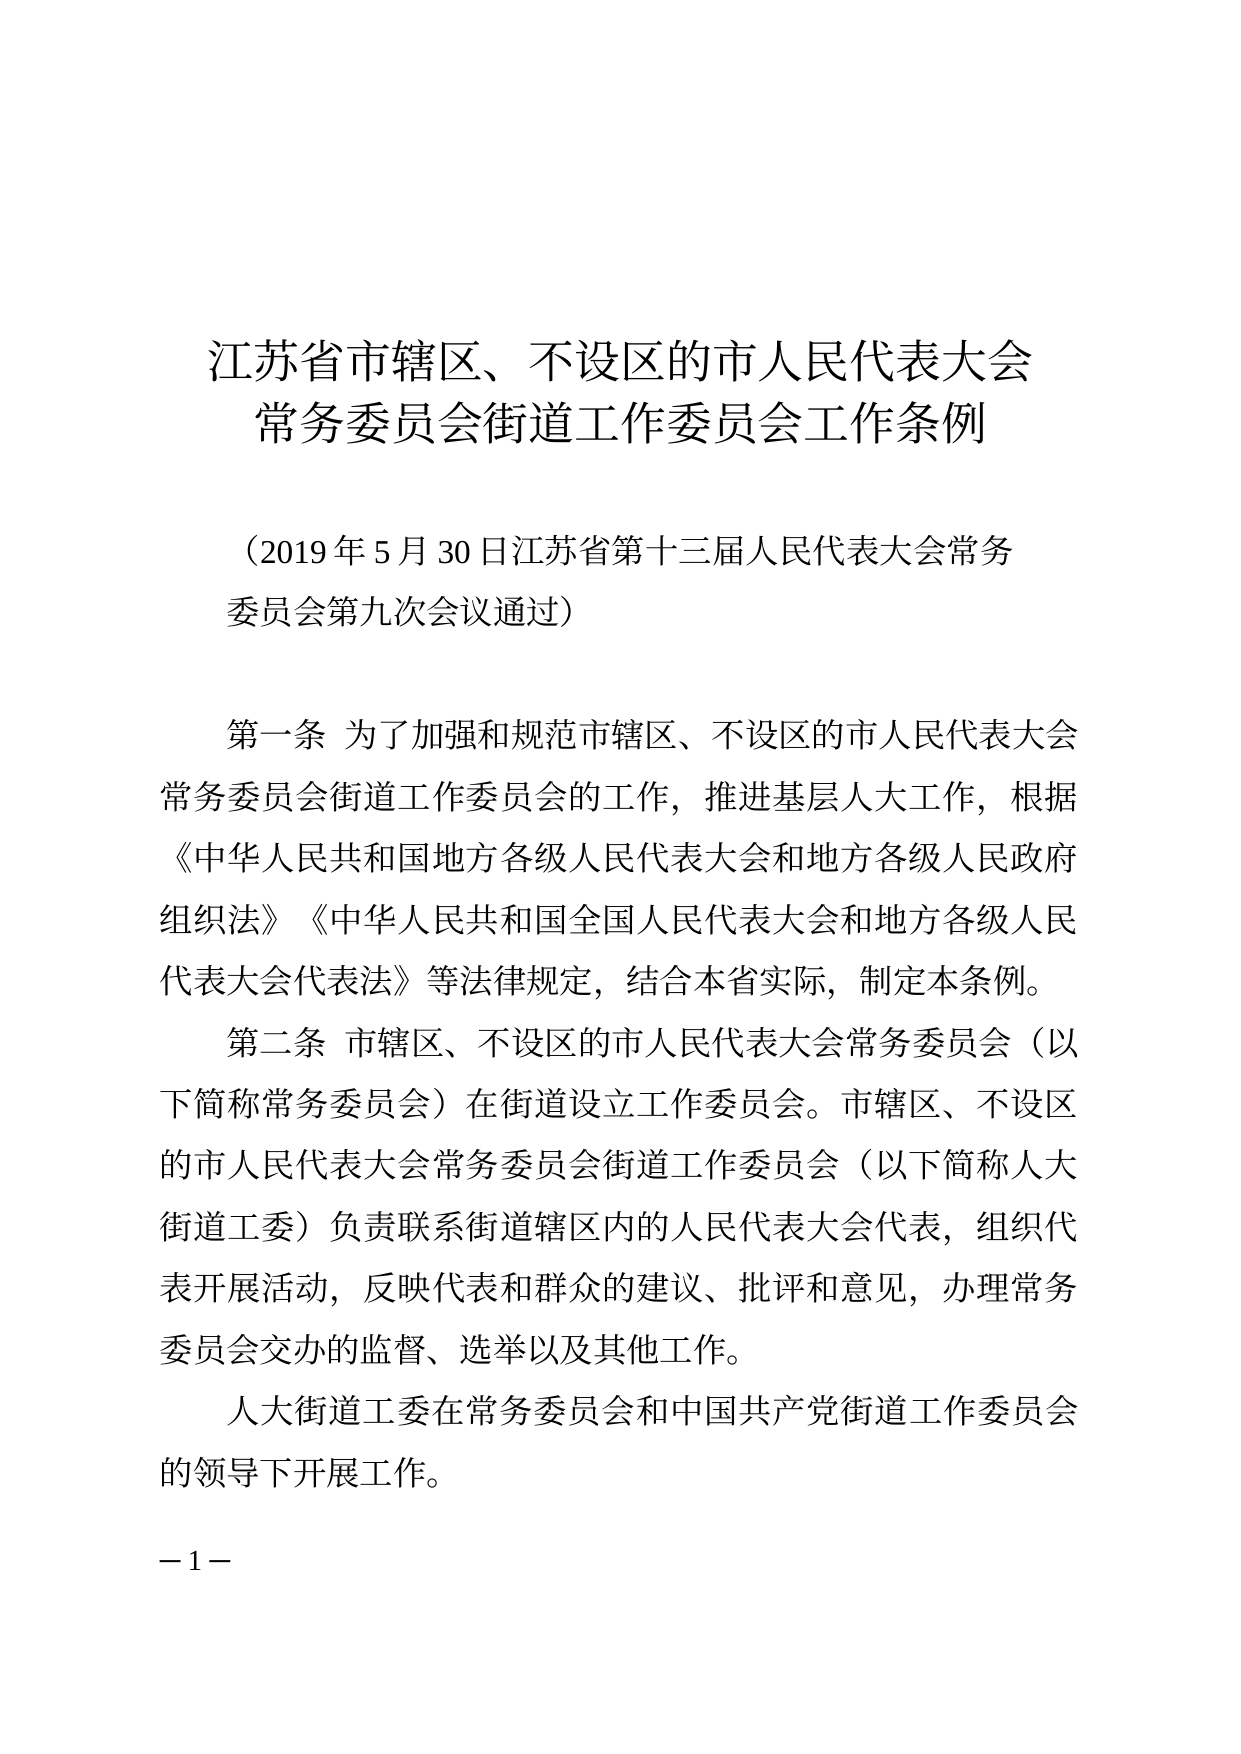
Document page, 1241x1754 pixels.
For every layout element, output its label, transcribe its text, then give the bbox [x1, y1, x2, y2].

text 第一条 为了加强和规范市辖区、不设区的市人民代表大会常务委员会街道工作委员会的工作，推进基层人大工作，根据《中华人民共和国地方各级人民代表大会和地方各级人民政府组织法》《中华人民共和国全国人民代表大会和地方各级人民代表大会代表法》等法律规定，结合本省实际，制定本条例。 [159, 698, 1081, 1006]
text 人大街道工委在常务委员会和中国共产党街道工作委员会的领导下开展工作。 [159, 1374, 1081, 1497]
text 常务委员会街道工作委员会工作条例 [159, 391, 1081, 453]
text 第二条 市辖区、不设区的市人民代表大会常务委员会（以下简称常务委员会）在街道设立工作委员会。市辖区、不设区的市人民代表大会常务委员会街道工作委员会（以下简称人大街道工委）负责联系街道辖区内的人民代表大会代表，组织代表开展活动，反映代表和群众的建议、批评和意见，办理常务委员会交办的监督、选举以及其他工作。 [159, 1006, 1081, 1374]
text （2019年5月30日江苏省第十三届人民代表大会常务委员会第九次会议通过） [226, 514, 1014, 637]
text 江苏省市辖区、不设区的市人民代表大会 [159, 330, 1081, 391]
